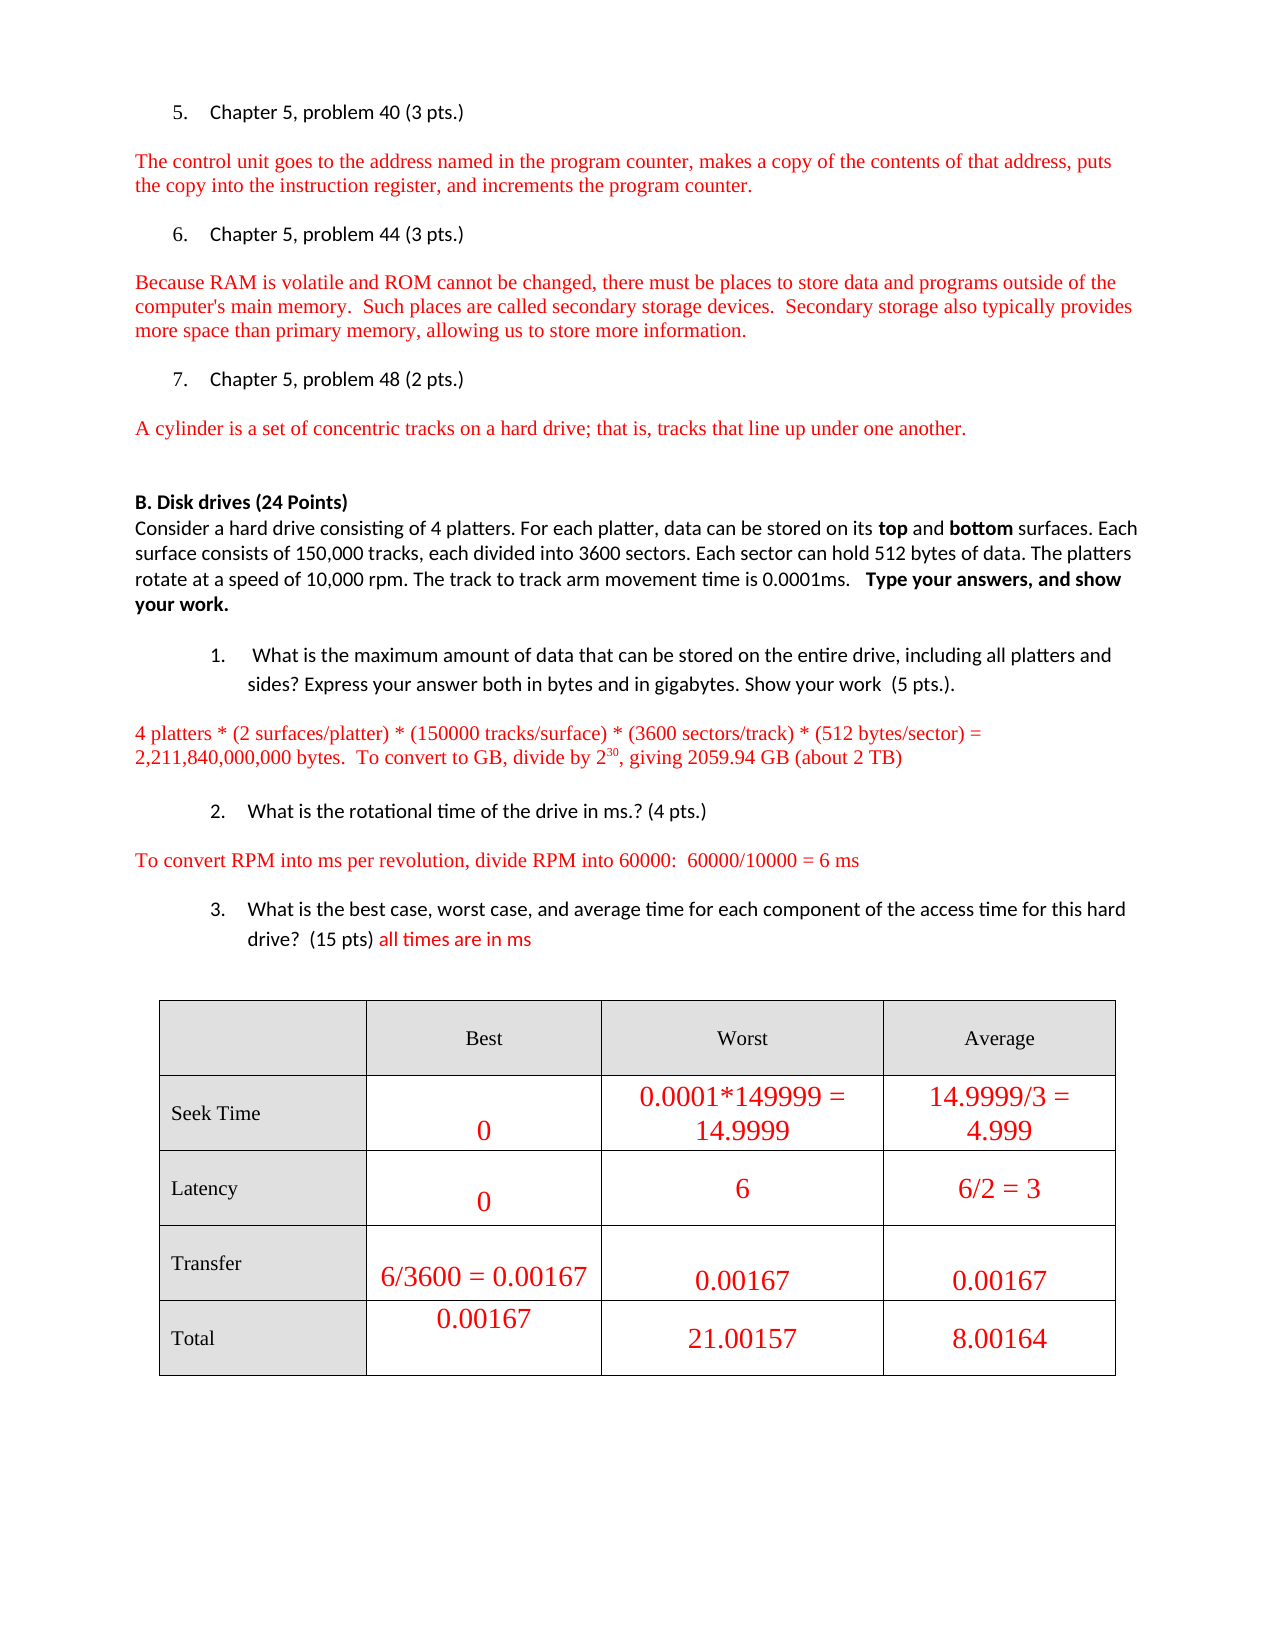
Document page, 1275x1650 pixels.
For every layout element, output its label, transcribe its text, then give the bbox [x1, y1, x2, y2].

table_cell Latency [160, 1151, 366, 1225]
table_header Average [884, 1001, 1115, 1075]
table_cell Transfer [160, 1226, 366, 1300]
table_cell 0.00167 [367, 1301, 601, 1375]
list What is the rotational time of the drive in ms.? (4 pts.) [210, 798, 1140, 824]
text A cylinder is a set of concentric tracks on a hard drive; that is, tracks that line up under one another. [135, 416, 1140, 440]
table_cell 21.00157 [602, 1301, 883, 1375]
text Because RAM is volatile and ROM cannot be changed, there must be places to store data and programs outside of the computer's main memory. Such places are called secondary storage devices. Secondary storage also typically provides more space than primary memory, allowing us to store more information. [135, 270, 1140, 342]
table_cell 0.00167 [602, 1226, 883, 1300]
table_cell 0.0001*149999 = 14.9999 [602, 1076, 883, 1150]
table_cell 0 [367, 1076, 601, 1150]
text 4 platters * (2 surfaces/platter) * (150000 tracks/surface) * (3600 sectors/track) * (512 bytes/sector) = 2,211,840,000,000 bytes. To convert to GB, divide by 230, giving 2059.94 GB (about 2 TB) [135, 721, 1140, 769]
table_header [160, 1001, 366, 1075]
table_cell 6/3600 = 0.00167 [367, 1226, 601, 1300]
list Chapter 5, problem 40 (3 pts.) [172, 99, 1140, 124]
text B. Disk drives (24 Points) [135, 489, 1140, 515]
text Consider a hard drive consisting of 4 platters. For each platter, data can be stored on its top and bottom surfaces. Each surface consists of 150,000 tracks, each divided into 3600 sectors. Each sector can hold 512 bytes of data. The platters rotate at a speed of 10,000 rpm. The track to track arm movement time is 0.0001ms. Type your answers, and show your work. [135, 515, 1140, 617]
list What is the maximum amount of data that can be stored on the entire drive, including all platters and sides? Express your answer both in bytes and in gigabytes. Show your work (5 pts.). [210, 642, 1140, 697]
table_cell Seek Time [160, 1076, 366, 1150]
table_cell 0 [367, 1151, 601, 1225]
list Chapter 5, problem 48 (2 pts.) [172, 366, 1140, 392]
table_cell 8.00164 [884, 1301, 1115, 1375]
text The control unit goes to the address named in the program counter, makes a copy of the contents of that address, puts the copy into the instruction register, and increments the program counter. [135, 148, 1140, 197]
table_header Best [367, 1001, 601, 1075]
table_cell 14.9999/3 = 4.999 [884, 1076, 1115, 1150]
list Chapter 5, problem 44 (3 pts.) [172, 221, 1140, 246]
table_cell 6/2 = 3 [884, 1151, 1115, 1225]
table_cell 0.00167 [884, 1226, 1115, 1300]
table_cell Total [160, 1301, 366, 1375]
table_header Worst [602, 1001, 883, 1075]
text To convert RPM into ms per revolution, divide RPM into 60000: 60000/10000 = 6 ms [135, 848, 1140, 872]
list What is the best case, worst case, and average time for each component of the access time for this hard drive? (15 pts) all times are in ms [210, 897, 1140, 951]
table_cell 6 [602, 1151, 883, 1225]
